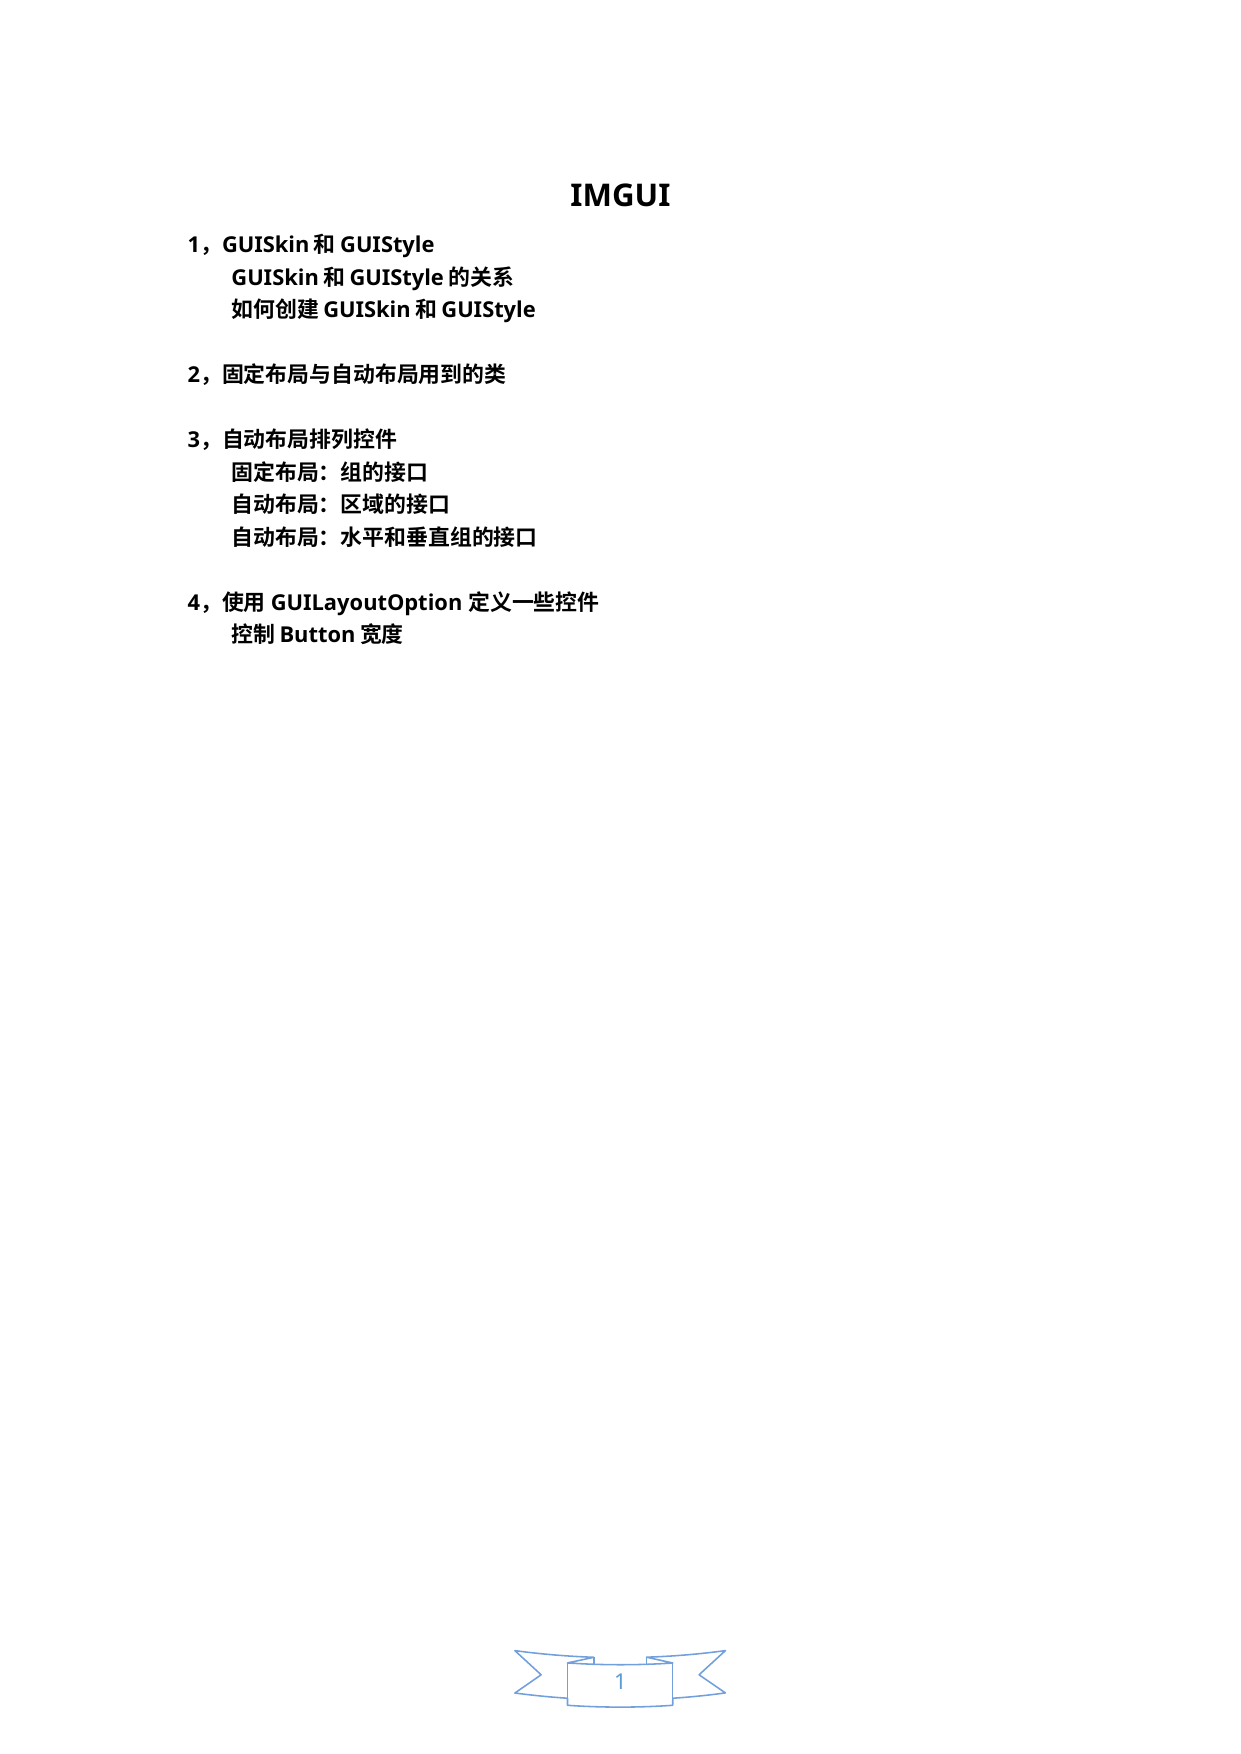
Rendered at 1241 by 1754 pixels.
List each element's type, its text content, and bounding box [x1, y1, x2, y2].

text 1，GUISkin和GUIStyle [187, 227, 1053, 259]
text 自动布局：水平和垂直组的接口 [231, 519, 1053, 552]
text 自动布局：区域的接口 [231, 487, 1053, 519]
text 如何创建GUISkin和GUIStyle [231, 292, 1053, 324]
text 固定布局：组的接口 [231, 454, 1053, 487]
text 3，自动布局排列控件 [187, 422, 1053, 454]
text 4，使用 GUILayoutOption 定义一些控件 [187, 584, 1053, 617]
text IMGUI [187, 162, 1053, 227]
text 2，固定布局与自动布局用到的类 [187, 357, 1053, 389]
text 控制Button宽度 [187, 617, 1053, 649]
text GUISkin和GUIStyle的关系 [231, 259, 1053, 292]
